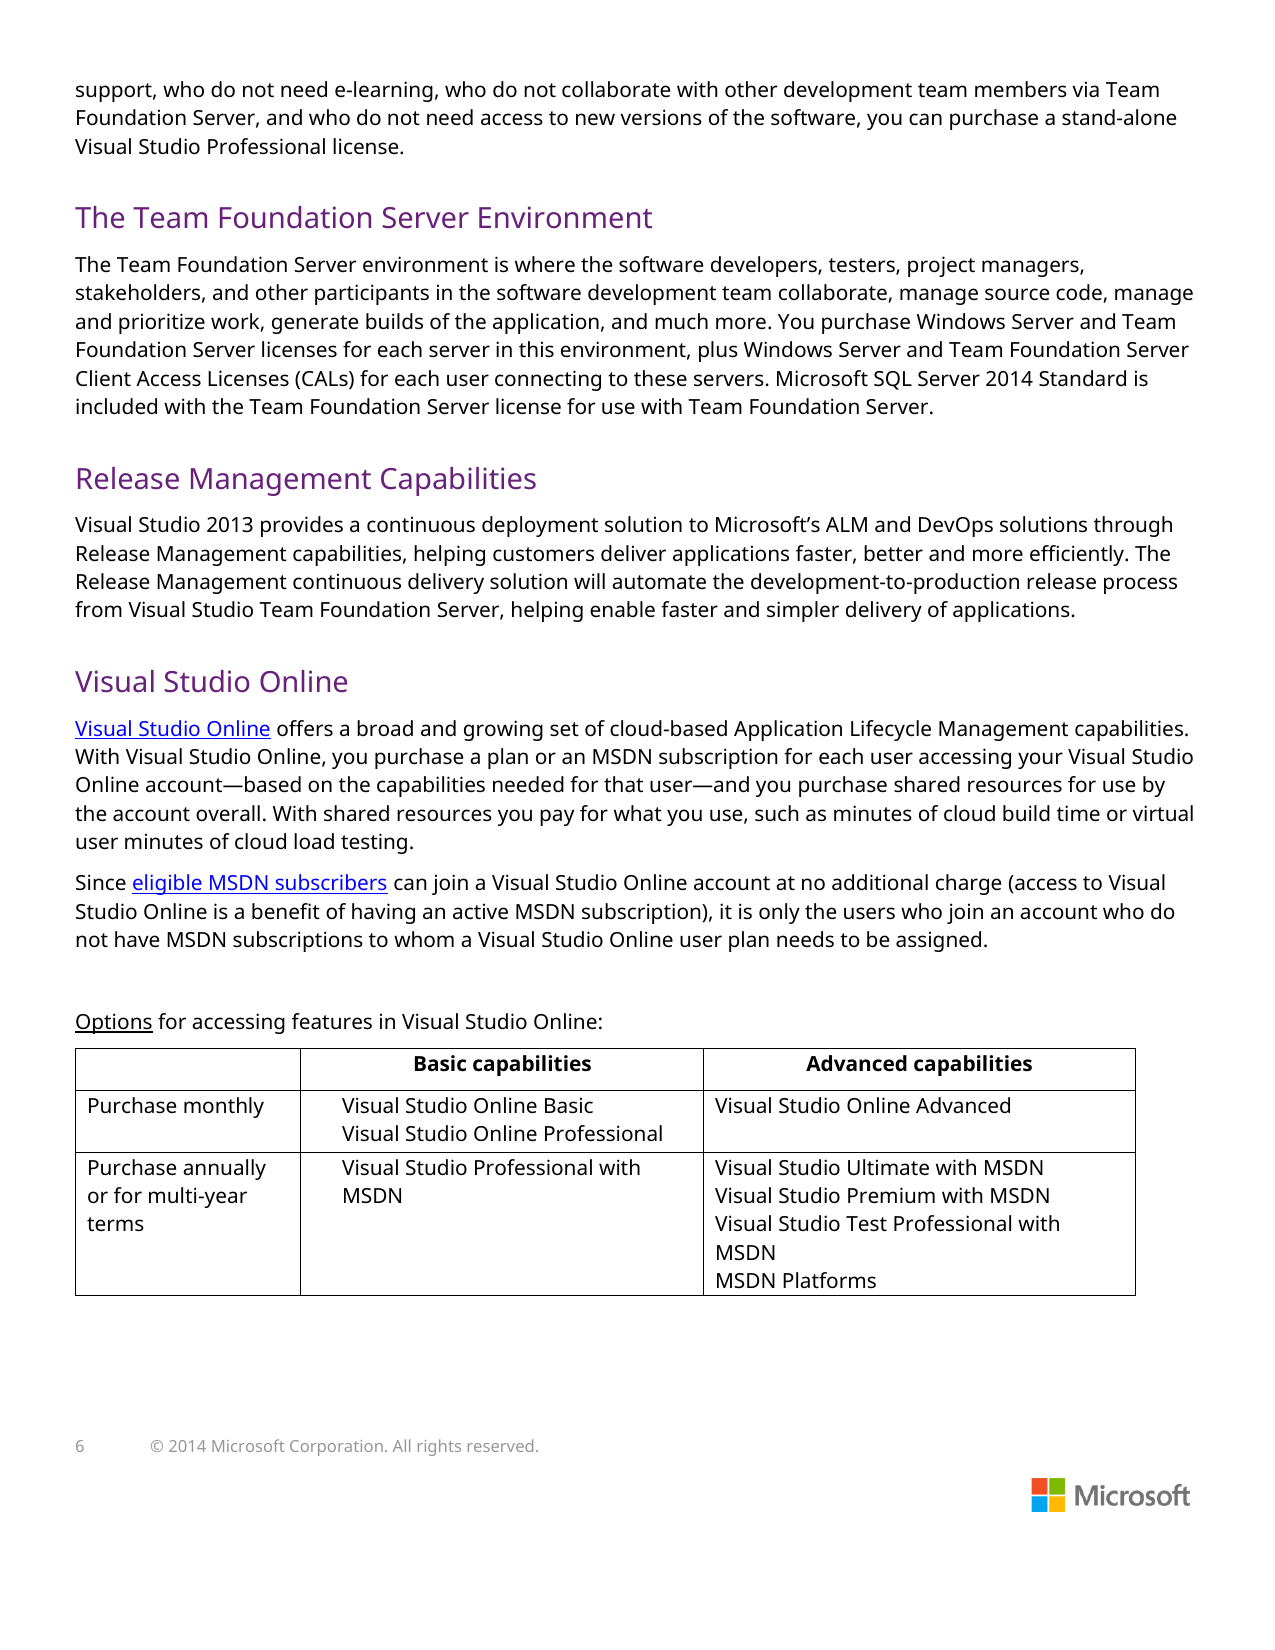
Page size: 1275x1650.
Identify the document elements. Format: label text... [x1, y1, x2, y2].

table_cell Purchase annually or for multi-year terms [76, 1153, 300, 1295]
table_cell Purchase monthly [76, 1091, 300, 1152]
table_header Advanced capabilities [704, 1049, 1135, 1090]
text Options for accessing features in Visual Studio Online: [75, 1007, 1200, 1036]
table_cell Visual Studio Online Basic Visual Studio Online Professional [301, 1091, 703, 1152]
table_cell Visual Studio Professional with MSDN [301, 1153, 703, 1295]
text Visual Studio 2013 provides a continuous deployment solution to Microsoft’s ALM and DevOps solutions through Release Management capabilities, helping customers deliver applications faster, better and more efficiently. The Release Management continuous delivery solution will automate the development-to-production release process from Visual Studio Team Foundation Server, helping enable faster and simpler delivery of applications. [75, 510, 1200, 624]
subtitle The Team Foundation Server Environment [75, 198, 1200, 237]
table_header [76, 1049, 300, 1090]
picture [1031, 1478, 1229, 1512]
table_cell Visual Studio Online Advanced [704, 1091, 1135, 1152]
table_header Basic capabilities [301, 1049, 703, 1090]
table_cell Visual Studio Ultimate with MSDN Visual Studio Premium with MSDN Visual Studio Test Professional with MSDN MSDN Platforms [704, 1153, 1135, 1295]
subtitle Visual Studio Online [75, 662, 1200, 701]
subtitle Release Management Capabilities [75, 458, 1200, 498]
text The Team Foundation Server environment is where the software developers, testers, project managers, stakeholders, and other participants in the software development team collaborate, manage source code, manage and prioritize work, generate builds of the application, and much more. You purchase Windows Server and Team Foundation Server licenses for each server in this environment, plus Windows Server and Team Foundation Server Client Access Licenses (CALs) for each user connecting to these servers. Microsoft SQL Server 2014 Standard is included with the Team Foundation Server license for use with Team Foundation Server. [75, 250, 1200, 421]
text Since eligible MSDN subscribers can join a Visual Studio Online account at no additional charge (access to Visual Studio Online is a benefit of having an active MSDN subscription), it is only the users who join an account who do not have MSDN subscriptions to whom a Visual Studio Online user plan needs to be assigned. [75, 868, 1200, 954]
text Visual Studio Online offers a broad and growing set of cloud-based Application Lifecycle Management capabilities. With Visual Studio Online, you purchase a plan or an MSDN subscription for each user accessing your Visual Studio Online account—based on the capabilities needed for that user—and you purchase shared resources for use by the account overall. With shared resources you pay for what you use, such as minutes of cloud build time or virtual user minutes of cloud load testing. [75, 714, 1200, 856]
